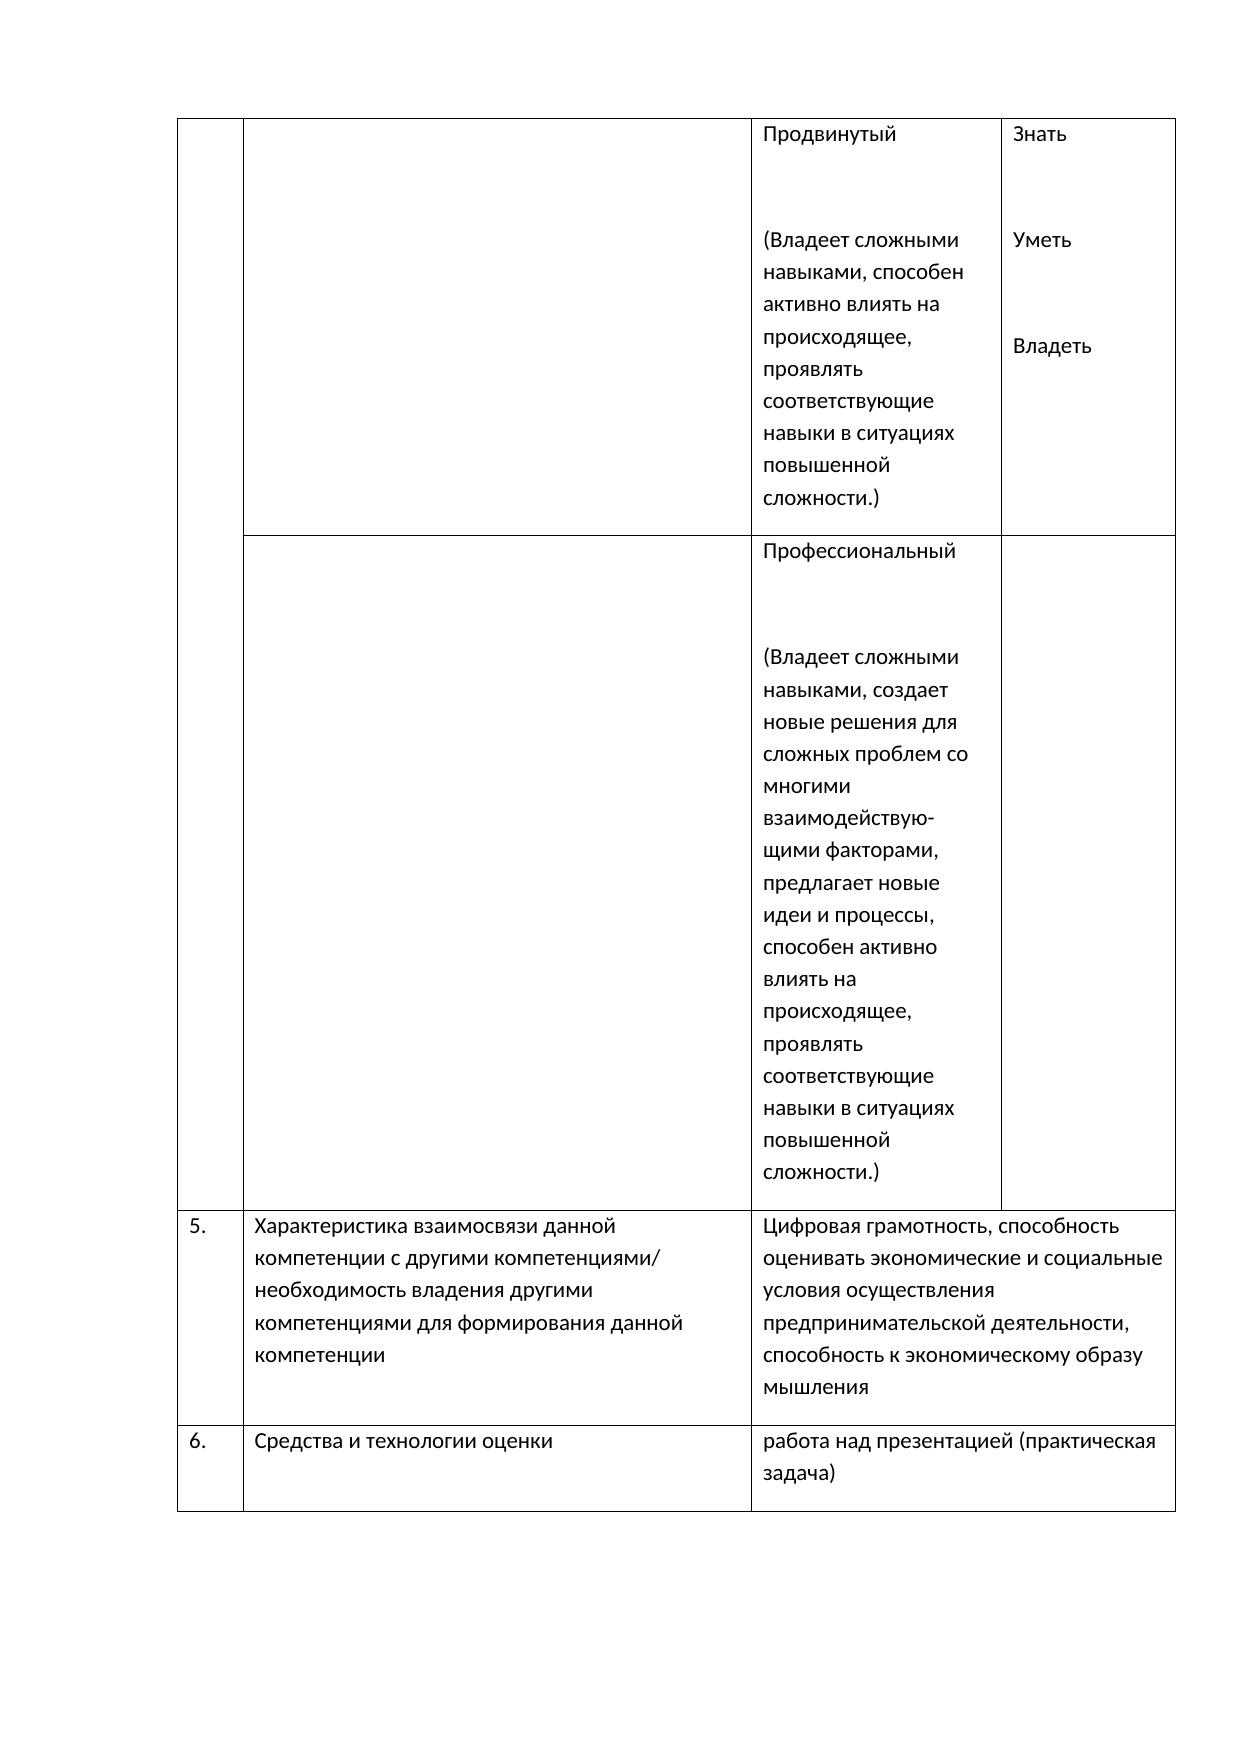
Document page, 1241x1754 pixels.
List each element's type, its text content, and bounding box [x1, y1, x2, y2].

table_cell 6. [178, 1426, 243, 1511]
table_cell [244, 536, 751, 1210]
table_cell Цифровая грамотность, способность оценивать экономические и социальные условия осуществления предпринимательской деятельности, способность к экономическому образу мышления [752, 1211, 1175, 1425]
table_cell работа над презентацией (практическая задача) [752, 1426, 1175, 1511]
table_cell [244, 119, 751, 535]
table_cell Продвинутый (Владеет сложными навыками, способен активно влиять на происходящее, проявлять соответствующие навыки в ситуациях повышенной сложности.) [752, 119, 1001, 535]
table_cell Знать Уметь Владеть [1002, 119, 1175, 535]
table_cell Средства и технологии оценки [244, 1426, 751, 1511]
table_cell 5. [178, 1211, 243, 1425]
table_cell [1002, 536, 1175, 1210]
table_cell Характеристика взаимосвязи данной компетенции с другими компетенциями/ необходимость владения другими компетенциями для формирования данной компетенции [244, 1211, 751, 1425]
table_cell Профессиональный (Владеет сложными навыками, создает новые решения для сложных проблем со многими взаимодействую-щими факторами, предлагает новые идеи и процессы, способен активно влиять на происходящее, проявлять соответствующие навыки в ситуациях повышенной сложности.) [752, 536, 1001, 1210]
